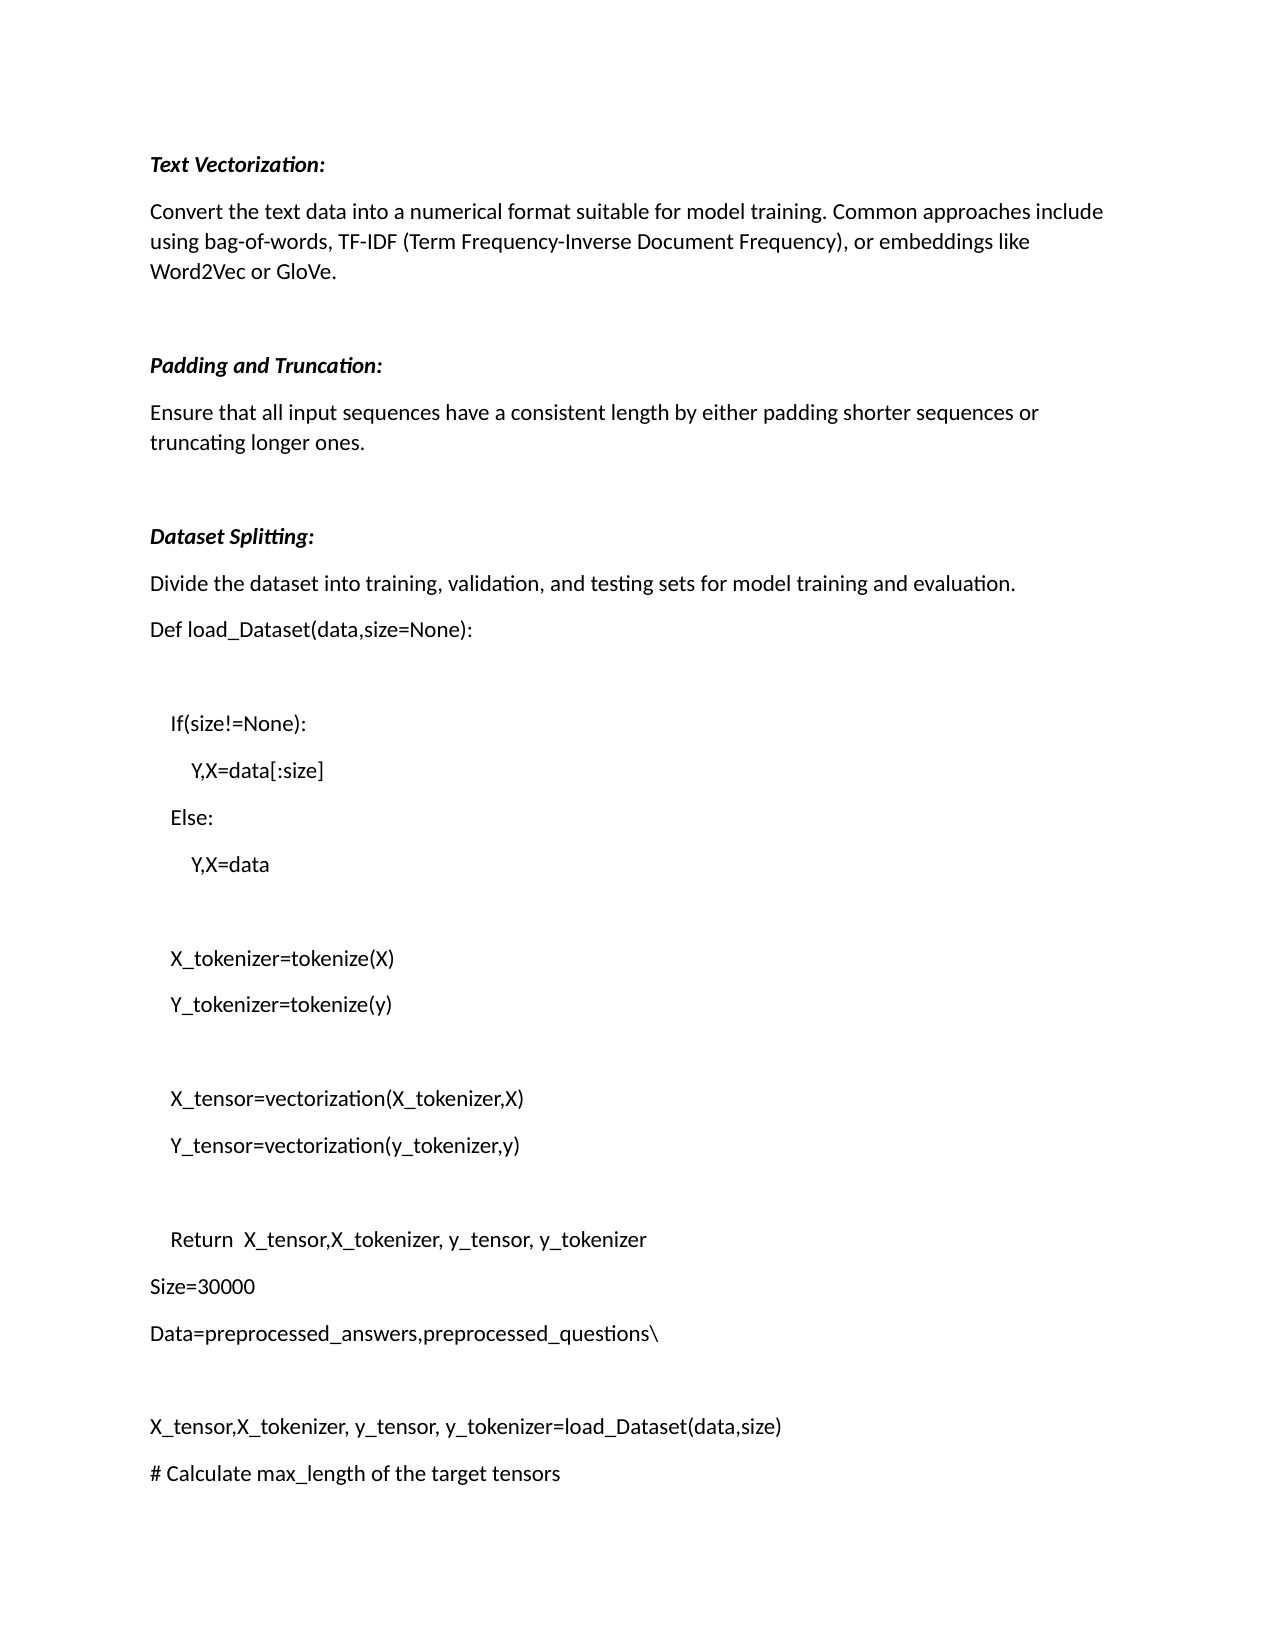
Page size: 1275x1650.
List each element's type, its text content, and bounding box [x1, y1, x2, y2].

text Def load_Dataset(data,size=None): [150, 616, 1125, 644]
text Dataset Splitting: [150, 522, 1125, 550]
text Convert the text data into a numerical format suitable for model training. Common approaches include using bag-of-words, TF-IDF (Term Frequency-Inverse Document Frequency), or embeddings like Word2Vec or GloVe. [150, 197, 1125, 285]
text Return X_tensor,X_tokenizer, y_tensor, y_tokenizer [150, 1225, 1125, 1253]
text Y,X=data [150, 850, 1125, 878]
text Y_tensor=vectorization(y_tokenizer,y) [150, 1131, 1125, 1159]
text X_tokenizer=tokenize(X) [150, 944, 1125, 972]
text Text Vectorization: [150, 150, 1125, 178]
text Padding and Truncation: [150, 351, 1125, 379]
text If(size!=None): [150, 709, 1125, 737]
text Size=30000 [150, 1272, 1125, 1300]
text Else: [150, 803, 1125, 831]
text Divide the dataset into training, validation, and testing sets for model training and evaluation. [150, 569, 1125, 597]
text Y_tokenizer=tokenize(y) [150, 991, 1125, 1019]
text X_tensor,X_tokenizer, y_tensor, y_tokenizer=load_Dataset(data,size) [150, 1412, 1125, 1441]
text # Calculate max_length of the target tensors [150, 1459, 1125, 1487]
text Y,X=data[:size] [150, 756, 1125, 784]
text X_tensor=vectorization(X_tokenizer,X) [150, 1084, 1125, 1112]
text Data=preprocessed_answers,preprocessed_questions\ [150, 1319, 1125, 1347]
text Ensure that all input sequences have a consistent length by either padding shorter sequences or truncating longer ones. [150, 398, 1125, 456]
